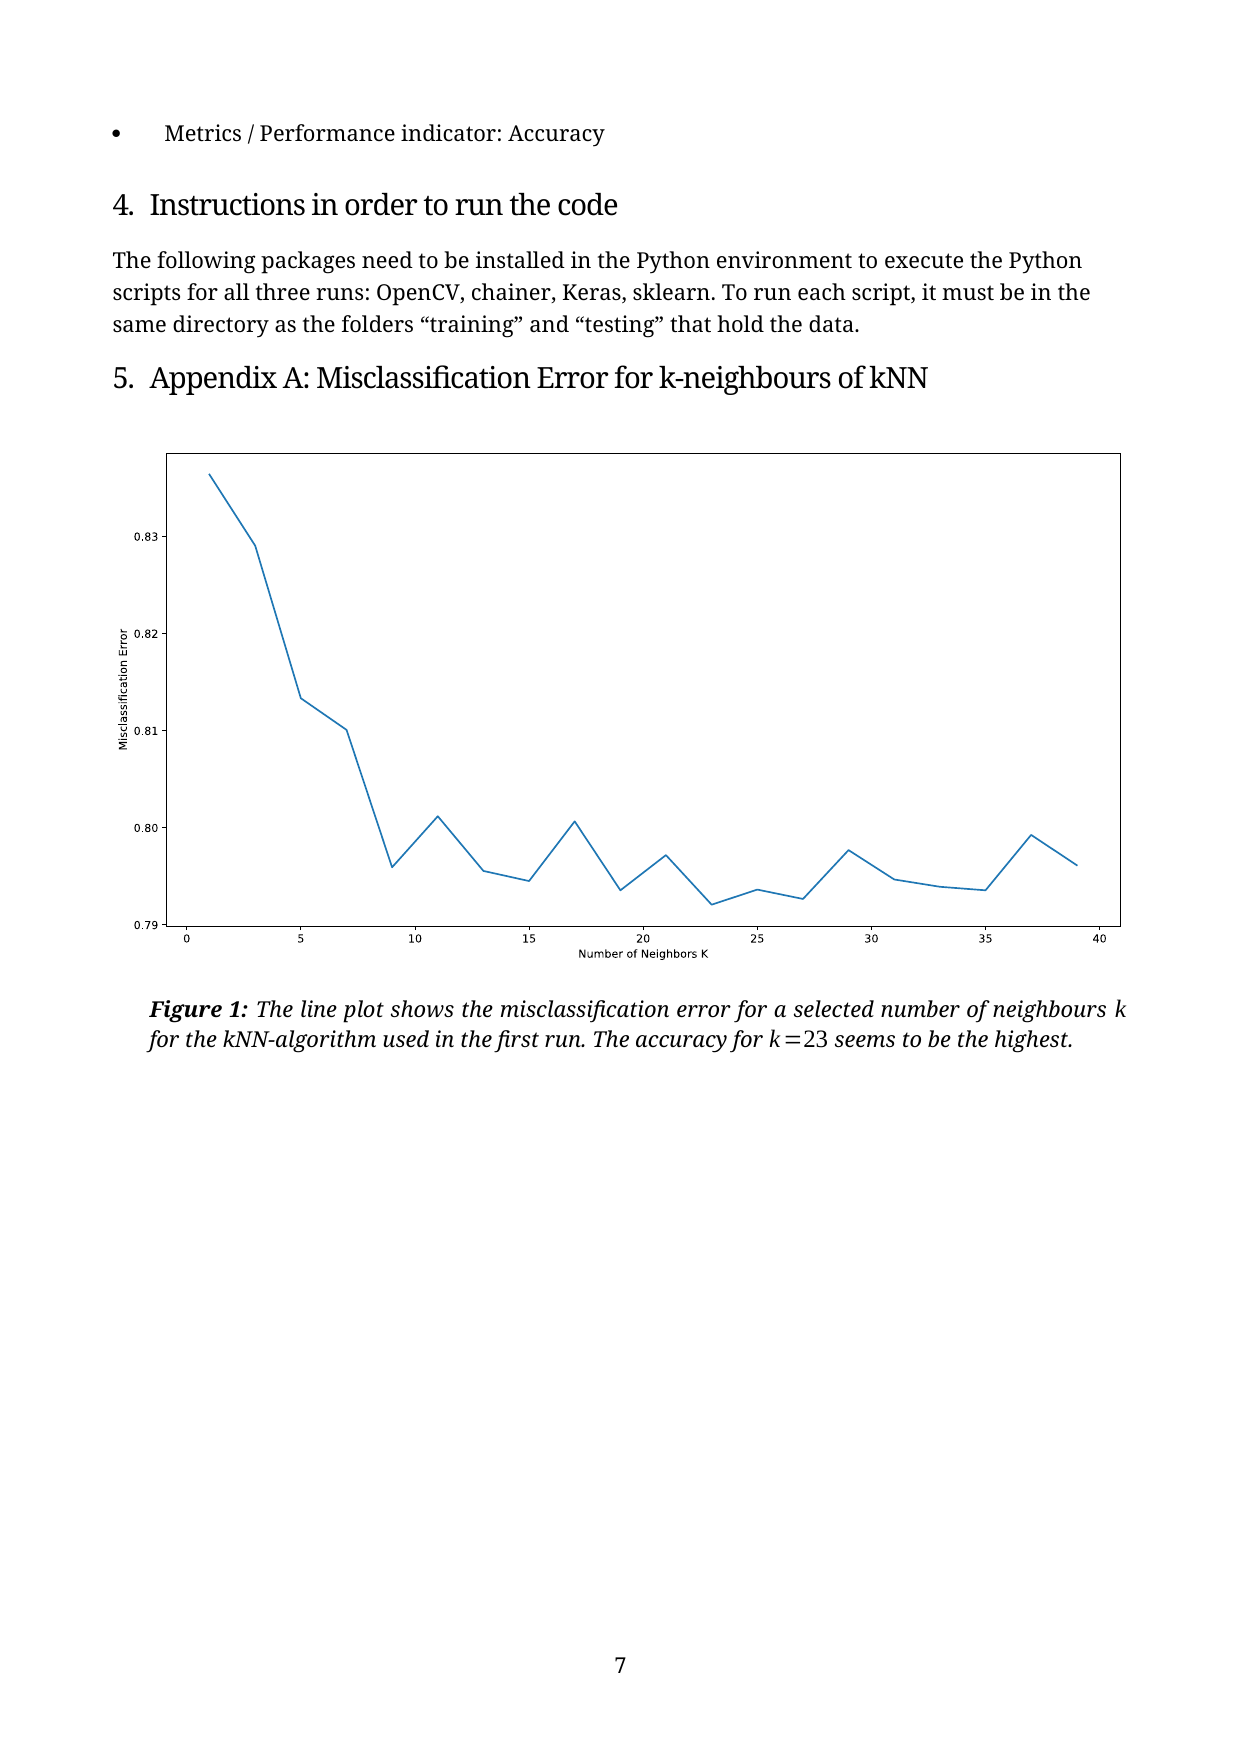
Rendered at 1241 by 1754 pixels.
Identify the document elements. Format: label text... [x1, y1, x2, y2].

text The following packages need to be installed in the Python environment to execute the Python scripts for all three runs: OpenCV, chainer, Keras, sklearn. To run each script, it must be in the same directory as the folders “training” and “testing” that hold the data. [112, 245, 1128, 339]
list Metrics / Performance indicator: Accuracy [112, 118, 1128, 148]
text Instructions in order to run the code [112, 184, 1128, 224]
list Figure 1: The line plot shows the misclassification error for a selected number of neighbours for the kNN-algorithm used in the first run. The accuracy for seems to be the highest. [112, 994, 1128, 1054]
text Appendix A: Misclassification Error for k-neighbours of kNN [112, 358, 1128, 397]
